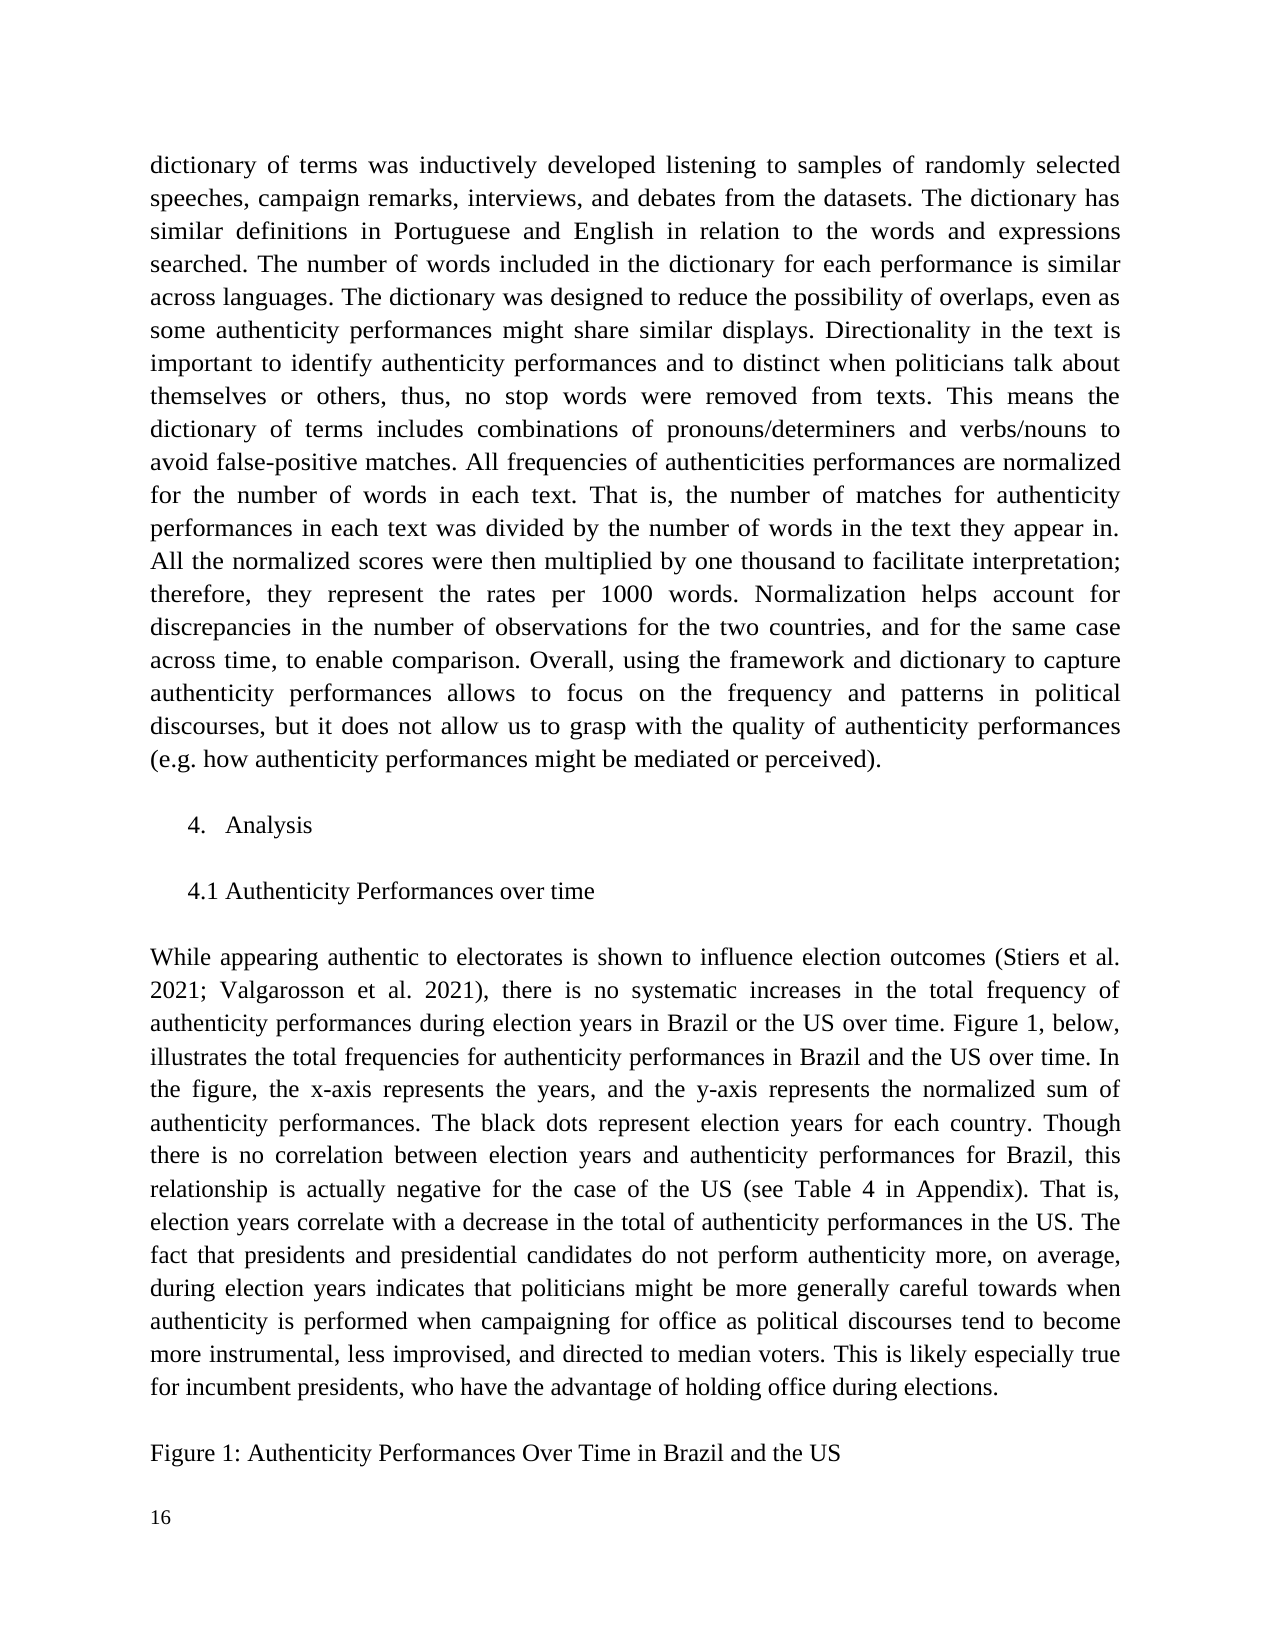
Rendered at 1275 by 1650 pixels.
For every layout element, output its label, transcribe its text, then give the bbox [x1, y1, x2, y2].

list Authenticity Performances over time [187, 876, 1122, 905]
text Figure 1: Authenticity Performances Over Time in Brazil and the US [150, 1438, 1122, 1467]
list Analysis [187, 810, 1122, 839]
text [150, 150, 1122, 773]
text While appearing authentic to electorates is shown to influence election outcomes (Stiers et al. 2021; Valgarosson et al. 2021), there is no systematic increases in the total frequency of authenticity performances during election years in Brazil or the US over time. Figure 1, below, illustrates the total frequencies for authenticity performances in Brazil and the US over time. In the figure, the x-axis represents the years, and the y-axis represents the normalized sum of authenticity performances. The black dots represent election years for each country. Though there is no correlation between election years and authenticity performances for Brazil, this relationship is actually negative for the case of the US (see Table 4 in Appendix). That is, election years correlate with a decrease in the total of authenticity performances in the US. The fact that presidents and presidential candidates do not perform authenticity more, on average, during election years indicates that politicians might be more generally careful towards when authenticity is performed when campaigning for office as political discourses tend to become more instrumental, less improvised, and directed to median voters. This is likely especially true for incumbent presidents, who have the advantage of holding office during elections. [150, 942, 1122, 1401]
